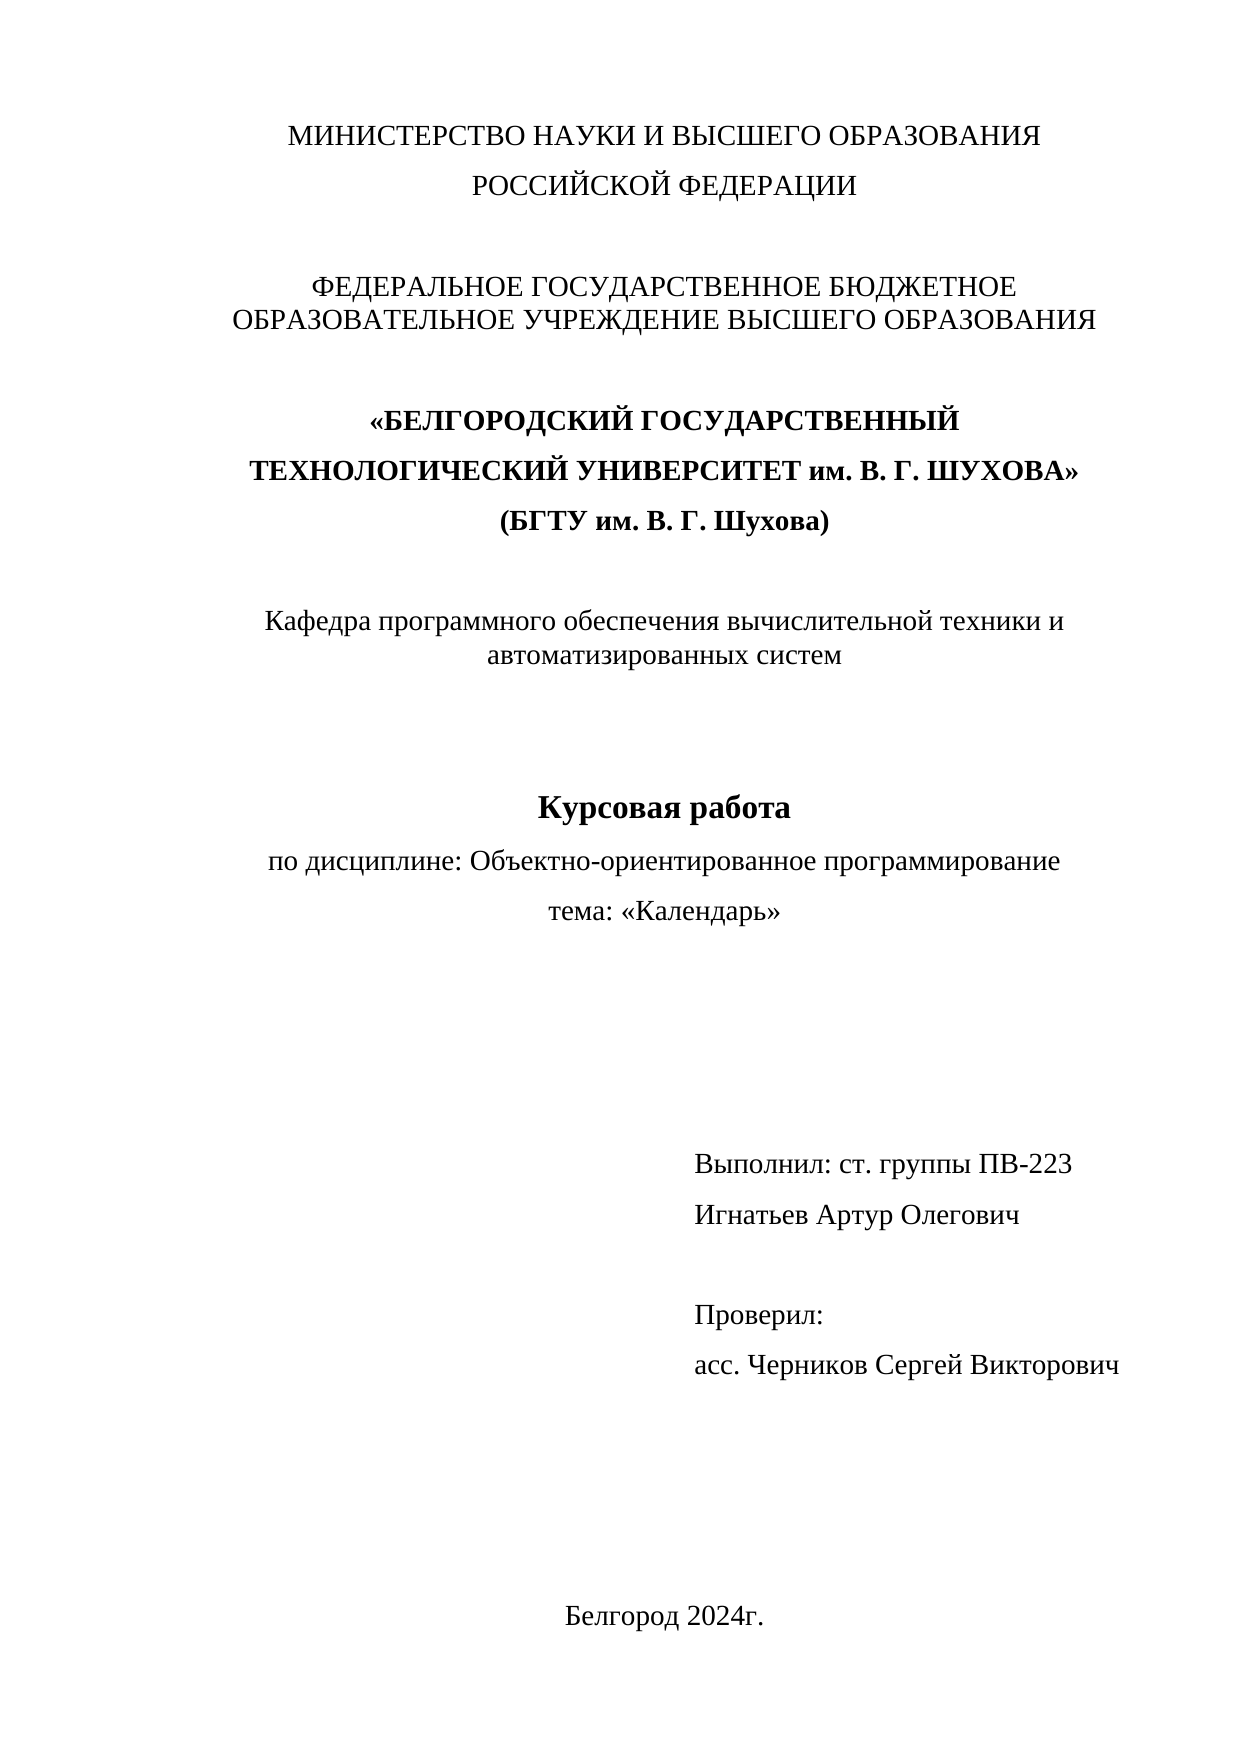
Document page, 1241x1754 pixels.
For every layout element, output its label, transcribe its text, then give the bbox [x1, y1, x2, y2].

text ТЕХНОЛОГИЧЕСКИЙ УНИВЕРСИТЕТ им. В. Г. ШУХОВА» [177, 453, 1152, 486]
text Курсовая работа [177, 788, 1152, 826]
text «БЕЛГОРОДСКИЙ ГОСУДАРСТВЕННЫЙ [177, 403, 1152, 436]
text Выполнил: ст. группы ПВ-223 [694, 1147, 1152, 1180]
text тема: «Календарь» [177, 893, 1152, 926]
text ФЕДЕРАЛЬНОЕ ГОСУДАРСТВЕННОЕ БЮДЖЕТНОЕ ОБРАЗОВАТЕЛЬНОЕ УЧРЕЖДЕНИЕ ВЫСШЕГО ОБРАЗОВАНИЯ [177, 269, 1152, 336]
text Игнатьев Артур Олегович [694, 1197, 1152, 1230]
text по дисциплине: Объектно-ориентированное программирование [177, 843, 1152, 876]
text (БГТУ им. В. Г. Шухова) [177, 503, 1152, 537]
text асс. Черников Сергей Викторович [694, 1347, 1152, 1381]
text МИНИСТЕРСТВО НАУКИ И ВЫСШЕГО ОБРАЗОВАНИЯ [177, 118, 1152, 152]
text Кафедра программного обеспечения вычислительной техники и автоматизированных систем [177, 603, 1152, 671]
text РОССИЙСКОЙ ФЕДЕРАЦИИ [177, 168, 1152, 202]
text Проверил: [694, 1297, 1152, 1331]
text Белгород 2024г. [177, 1598, 1152, 1632]
